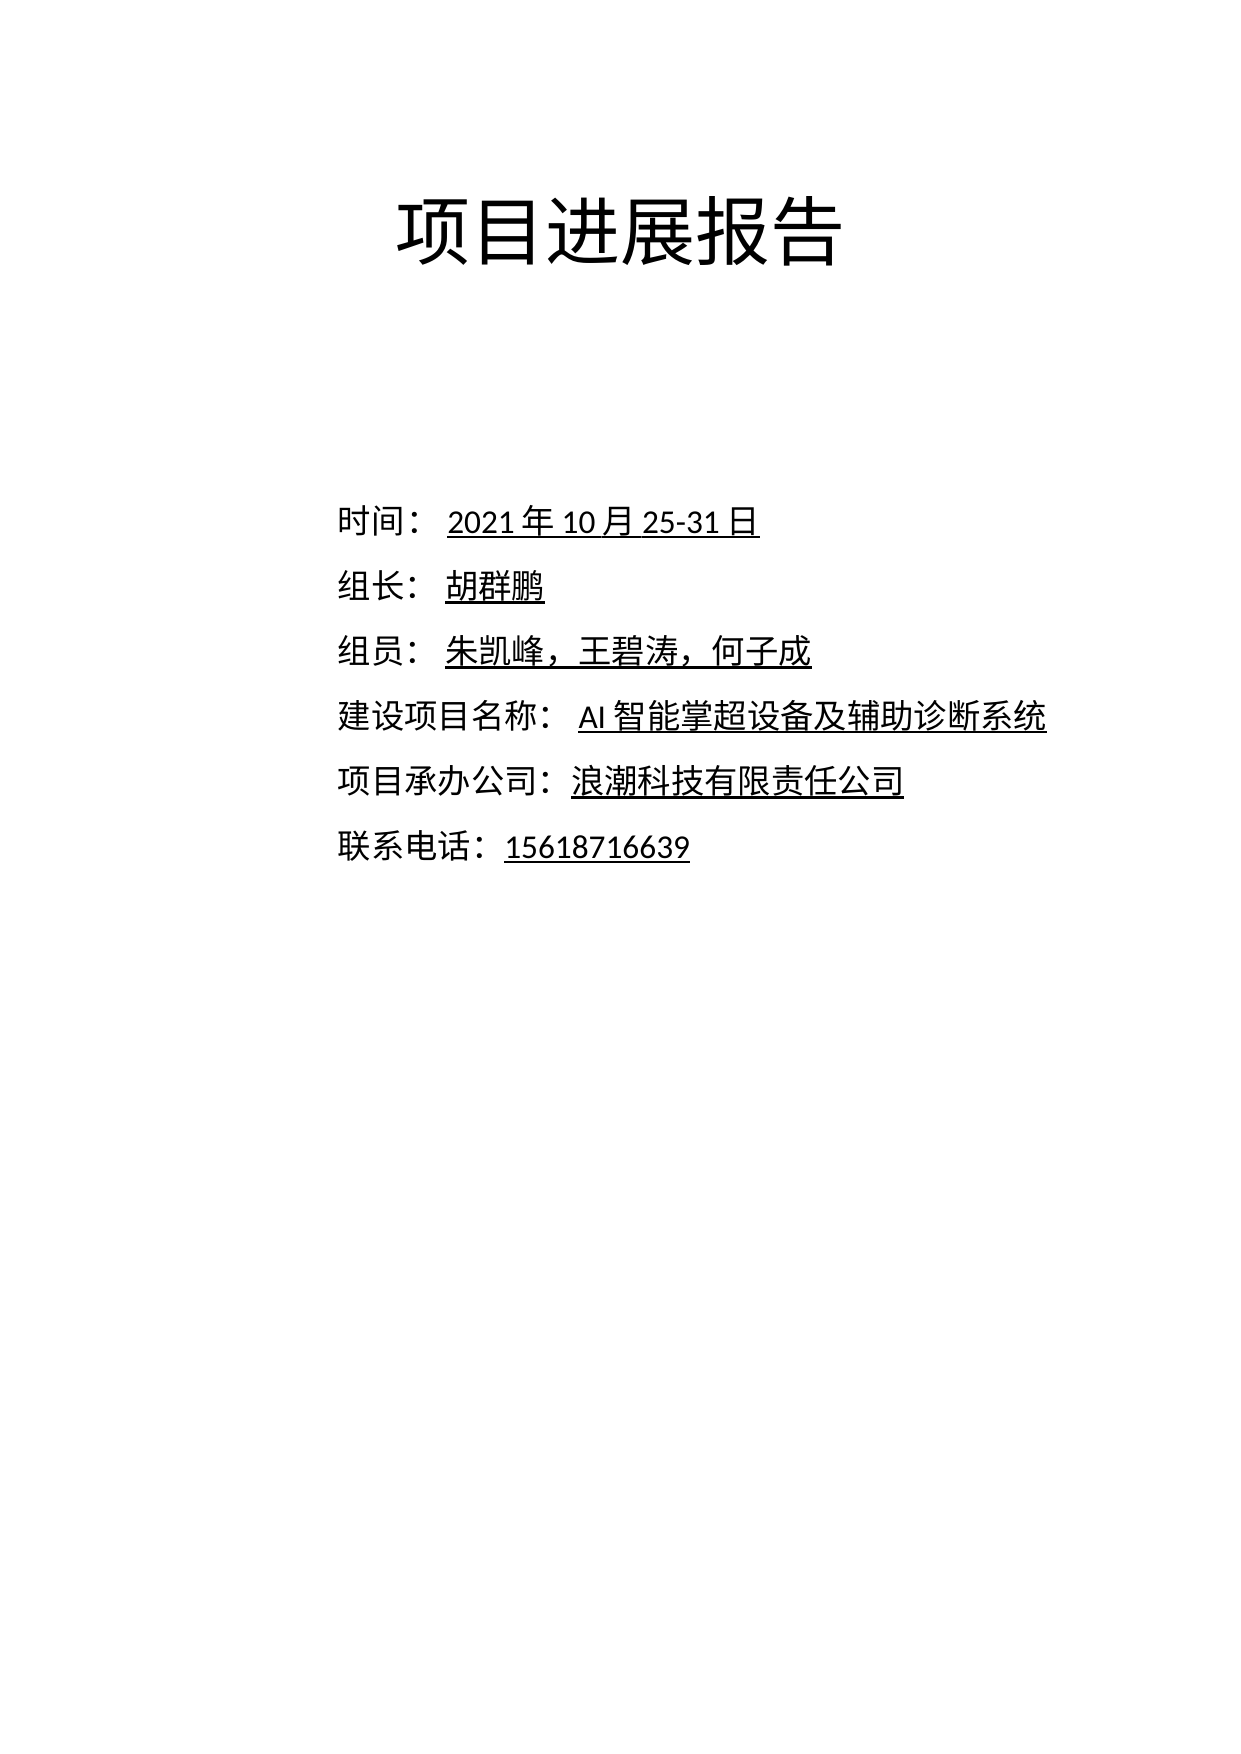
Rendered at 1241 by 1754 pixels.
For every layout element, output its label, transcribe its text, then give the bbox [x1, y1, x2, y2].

text 组长： 胡群鹏 [337, 552, 1053, 617]
text 建设项目名称： AI 智能掌超设备及辅助诊断系统 [337, 682, 1053, 747]
text 时间 ： 2021年10月25-31日 [337, 487, 1053, 552]
text 组员： 朱凯峰，王碧涛，何子成 [337, 617, 1053, 682]
text 项目承办公司：浪潮科技有限责任公司 [337, 747, 1053, 812]
text 项目进展报告 [187, 162, 1053, 292]
text 联系电话：15618716639 [337, 812, 1053, 877]
